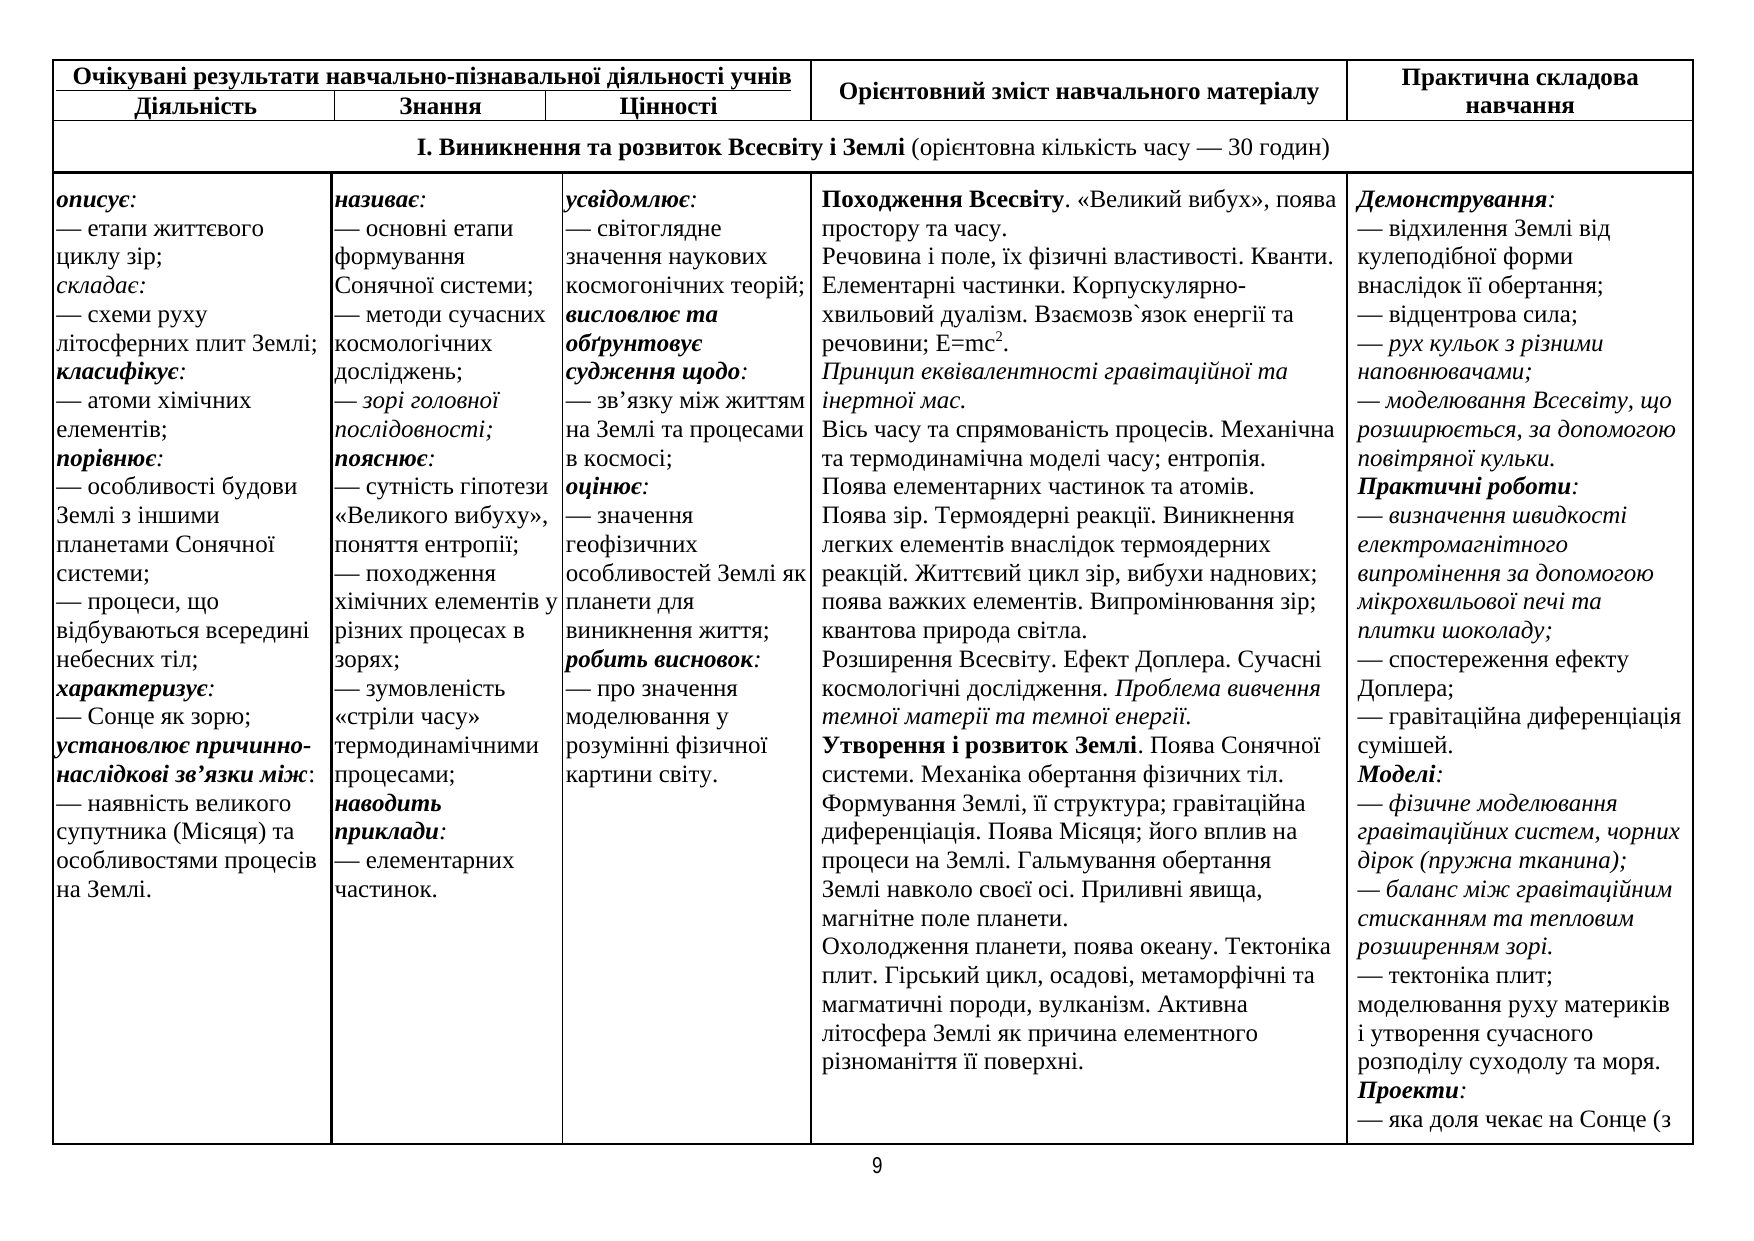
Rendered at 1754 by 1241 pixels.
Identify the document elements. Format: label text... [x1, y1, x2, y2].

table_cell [563, 174, 810, 1143]
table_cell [1348, 174, 1692, 1143]
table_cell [812, 174, 1346, 1143]
table_header Очікувані результати навчально-пізнавальної діяльності учнів [54, 61, 810, 120]
table_cell I. Виникнення та розвиток Всесвіту і Землі (орієнтовна кількість часу — 30 годин) [54, 121, 1692, 171]
table_header Практична складова навчання [1348, 61, 1692, 120]
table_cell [333, 174, 562, 1143]
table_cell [54, 174, 330, 1143]
table_header Орієнтовний зміст навчального матеріалу [812, 61, 1346, 120]
